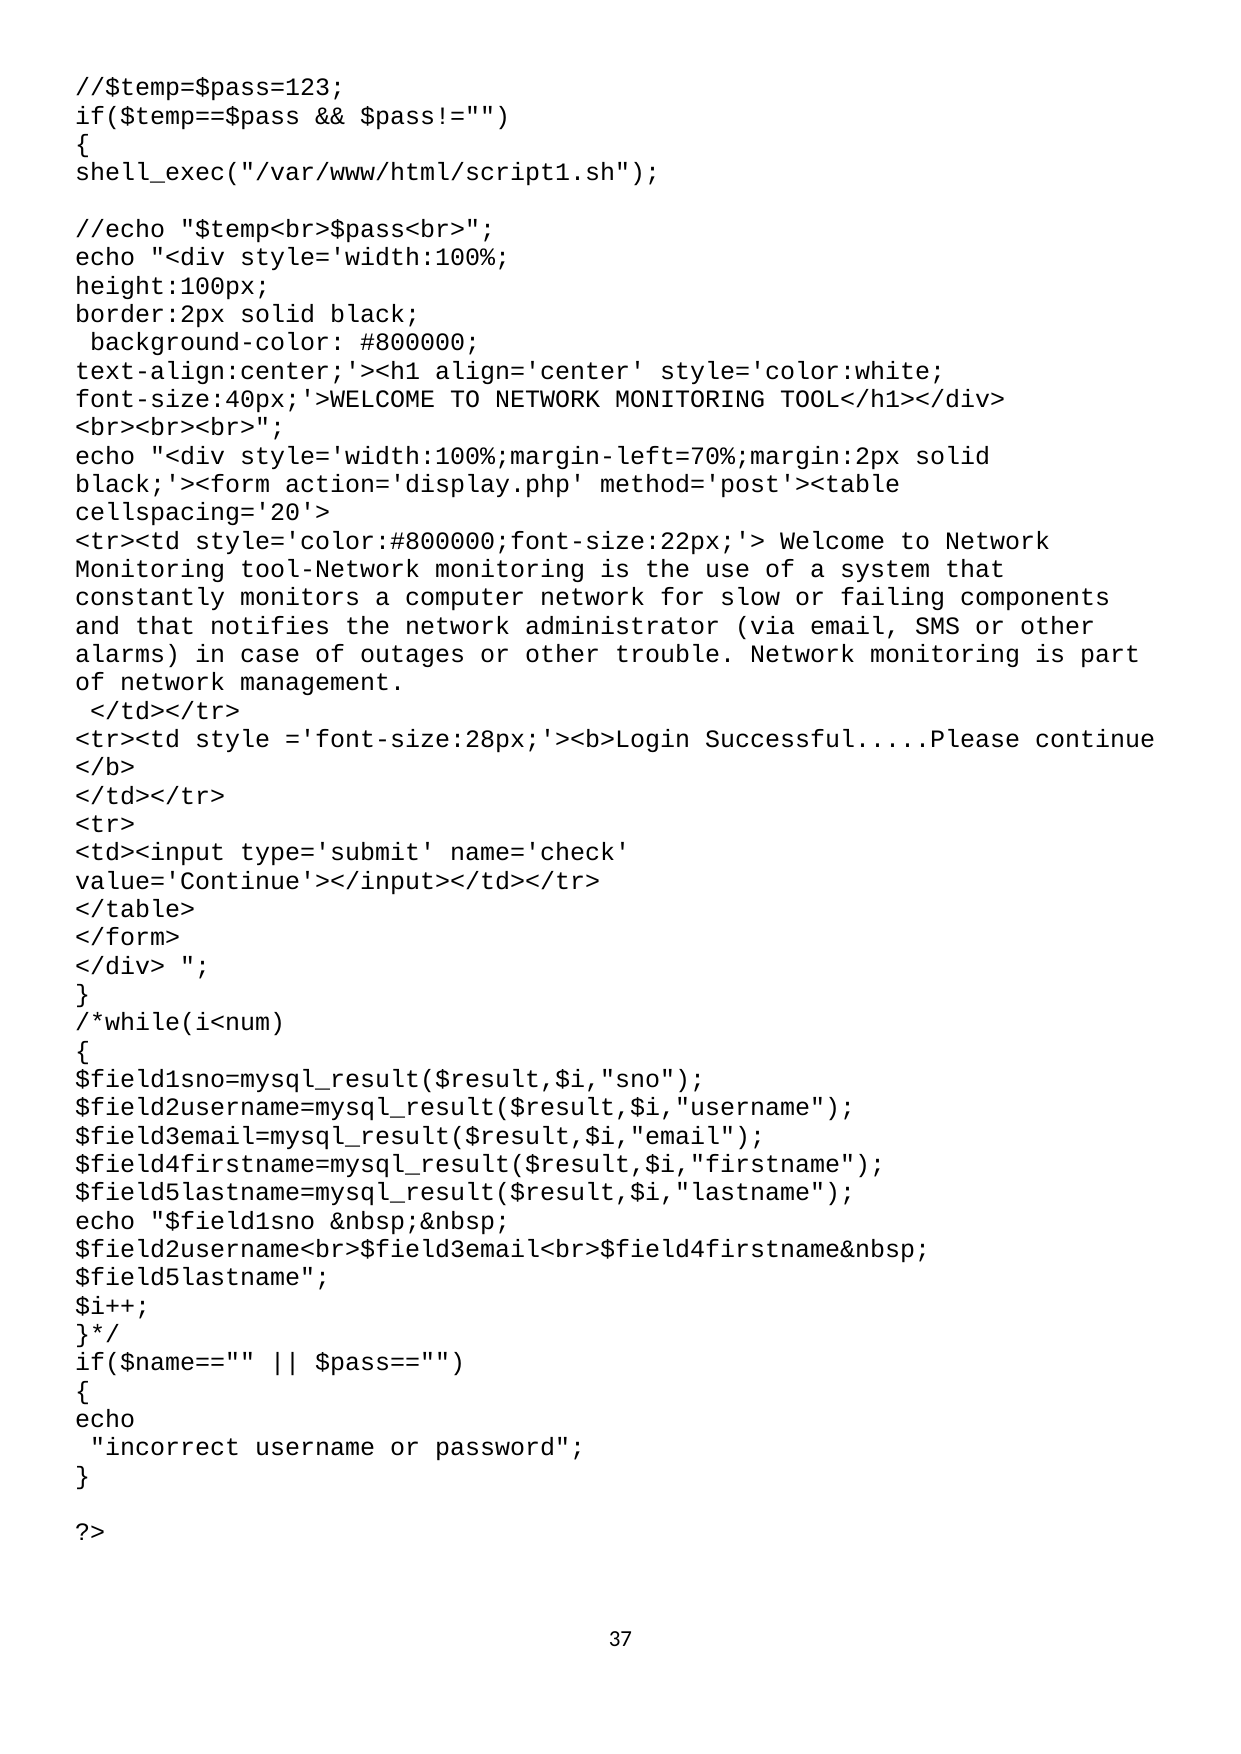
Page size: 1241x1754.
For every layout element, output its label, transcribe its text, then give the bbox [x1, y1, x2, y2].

text $field3email=mysql_result($result,$i,"email"); [75, 1123, 1165, 1152]
text height:100px; [75, 273, 1165, 302]
text }*/ [75, 1322, 1165, 1350]
text //echo "$temp<br>$pass<br>"; [75, 217, 1165, 245]
text if($name=="" || $pass=="") [75, 1350, 1165, 1378]
text /*while(i<num) [75, 1010, 1165, 1038]
text </form> [75, 925, 1165, 953]
text <tr><td style='color:#800000;font-size:22px;'> Welcome to Network Monitoring tool-Network monitoring is the use of a system that constantly monitors a computer network for slow or failing components and that notifies the network administrator (via email, SMS or other alarms) in case of outages or other trouble. Network monitoring is part of network management. [75, 528, 1165, 698]
text $field1sno=mysql_result($result,$i,"sno"); [75, 1067, 1165, 1095]
text </td></tr> [75, 698, 1165, 727]
text echo "$field1sno &nbsp;&nbsp;$field2username<br>$field3email<br>$field4firstname&nbsp; $field5lastname"; [75, 1208, 1165, 1293]
text echo "<div style='width:100%; [75, 245, 1165, 273]
text <tr><td style ='font-size:28px;'><b>Login Successful.....Please continue </b> [75, 727, 1165, 783]
text background-color: #800000; [75, 330, 1165, 358]
text $field4firstname=mysql_result($result,$i,"firstname"); [75, 1152, 1165, 1180]
text "incorrect username or password"; [75, 1435, 1165, 1463]
text </table> [75, 897, 1165, 925]
text </td></tr> [75, 783, 1165, 812]
text <td><input type='submit' name='check' value='Continue'></input></td></tr> [75, 840, 1165, 897]
text $field5lastname=mysql_result($result,$i,"lastname"); [75, 1180, 1165, 1208]
text echo "<div style='width:100%;margin-left=70%;margin:2px solid black;'><form action='display.php' method='post'><table cellspacing='20'> [75, 443, 1165, 528]
text } [75, 1463, 1165, 1492]
text echo [75, 1407, 1165, 1435]
text //$temp=$pass=123; [75, 75, 1165, 103]
text { [75, 1378, 1165, 1407]
text } [75, 982, 1165, 1010]
text { [75, 1038, 1165, 1067]
text ?> [75, 1520, 1165, 1548]
text font-size:40px;'>WELCOME TO NETWORK MONITORING TOOL</h1></div> <br><br><br>"; [75, 387, 1165, 443]
text text-align:center;'><h1 align='center' style='color:white; [75, 358, 1165, 387]
text $i++; [75, 1293, 1165, 1322]
text </div> "; [75, 953, 1165, 982]
text <tr> [75, 812, 1165, 840]
text border:2px solid black; [75, 302, 1165, 330]
text $field2username=mysql_result($result,$i,"username"); [75, 1095, 1165, 1123]
text if($temp==$pass && $pass!="") [75, 103, 1165, 132]
text { [75, 132, 1165, 160]
text shell_exec("/var/www/html/script1.sh"); [75, 160, 1165, 188]
